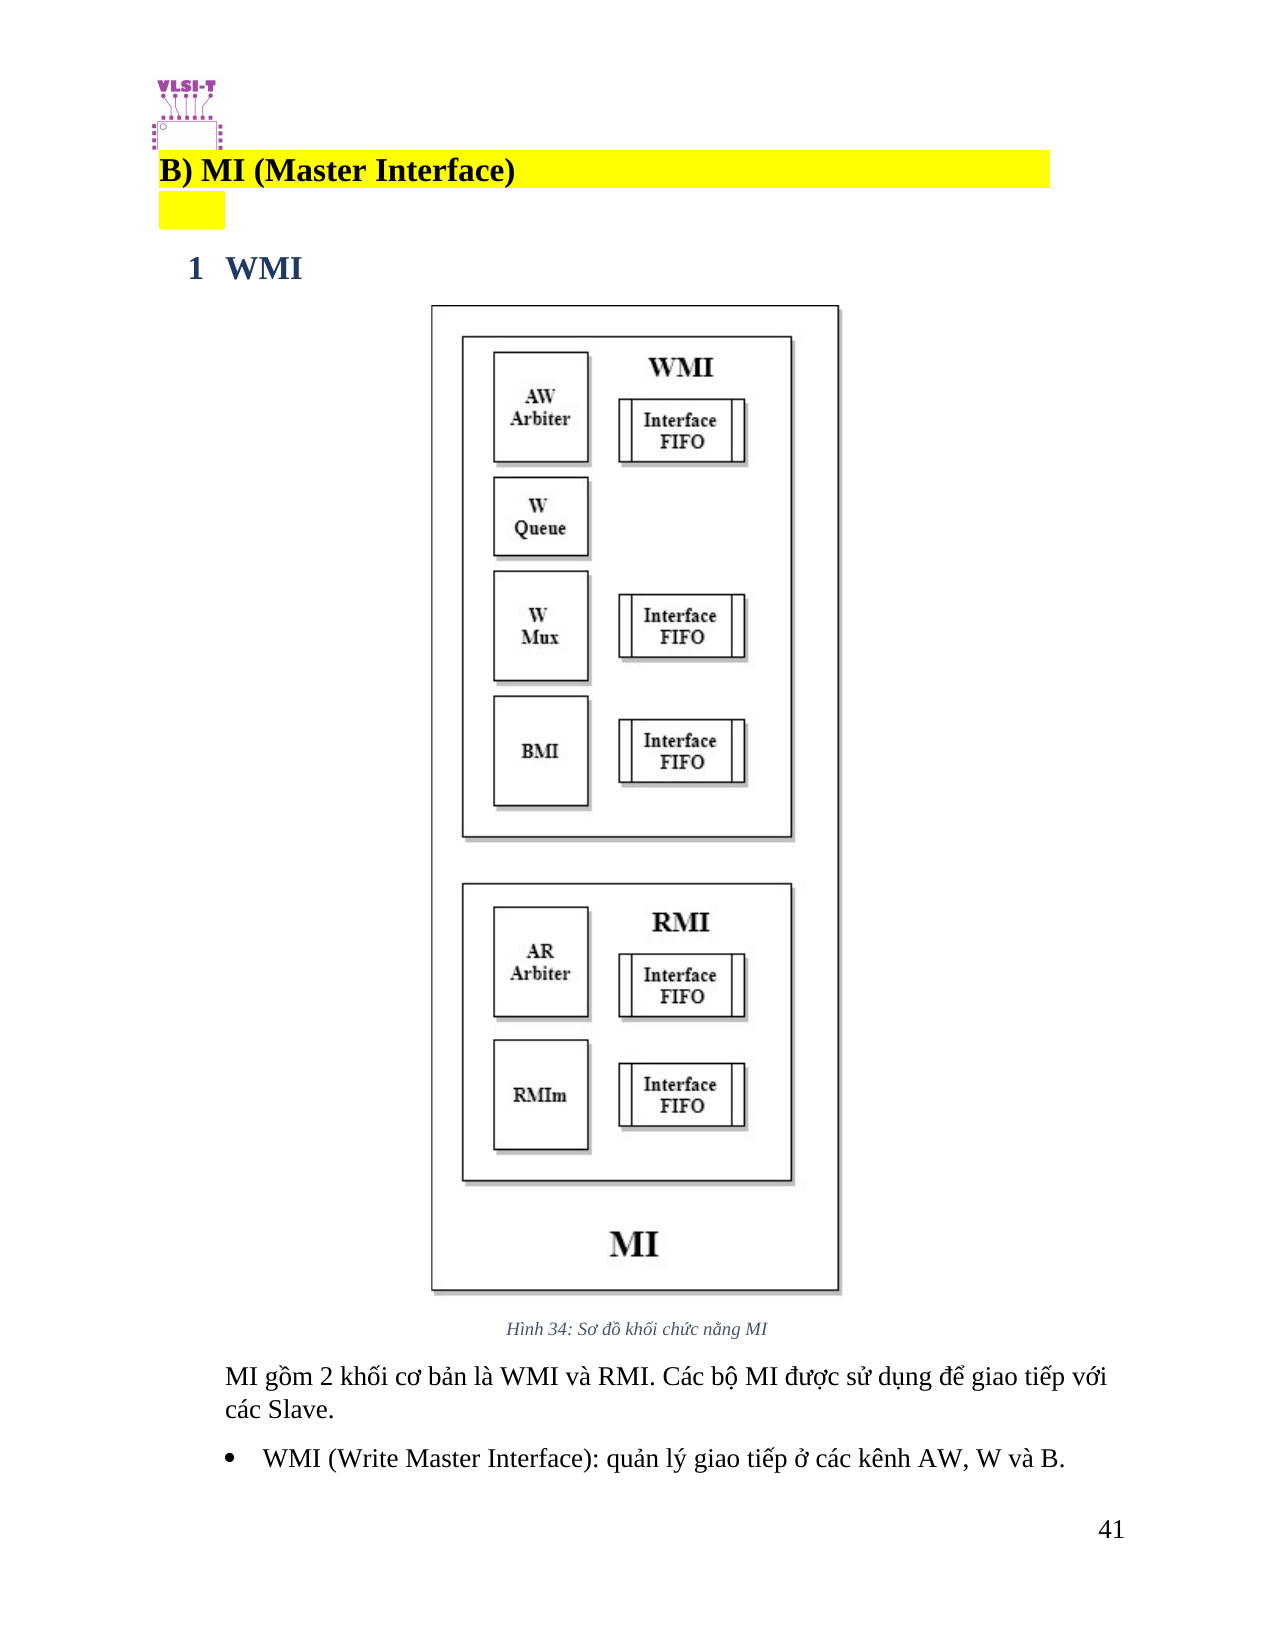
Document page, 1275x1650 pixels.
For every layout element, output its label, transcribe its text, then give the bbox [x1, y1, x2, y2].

text Hình 34: Sơ đồ khối chức nằng MI [150, 1317, 1125, 1339]
list WMI (Write Master Interface): quản lý giao tiếp ở các kênh AW, W và B. [225, 1442, 1125, 1473]
picture [150, 75, 226, 150]
title B) MI (Master Interface) [159, 150, 1125, 229]
text MI gồm 2 khối cơ bản là WMI và RMI. Các bộ MI được sử dụng để giao tiếp với các Slave. [225, 1360, 1125, 1424]
picture [431, 305, 844, 1299]
title WMI [187, 248, 1125, 286]
